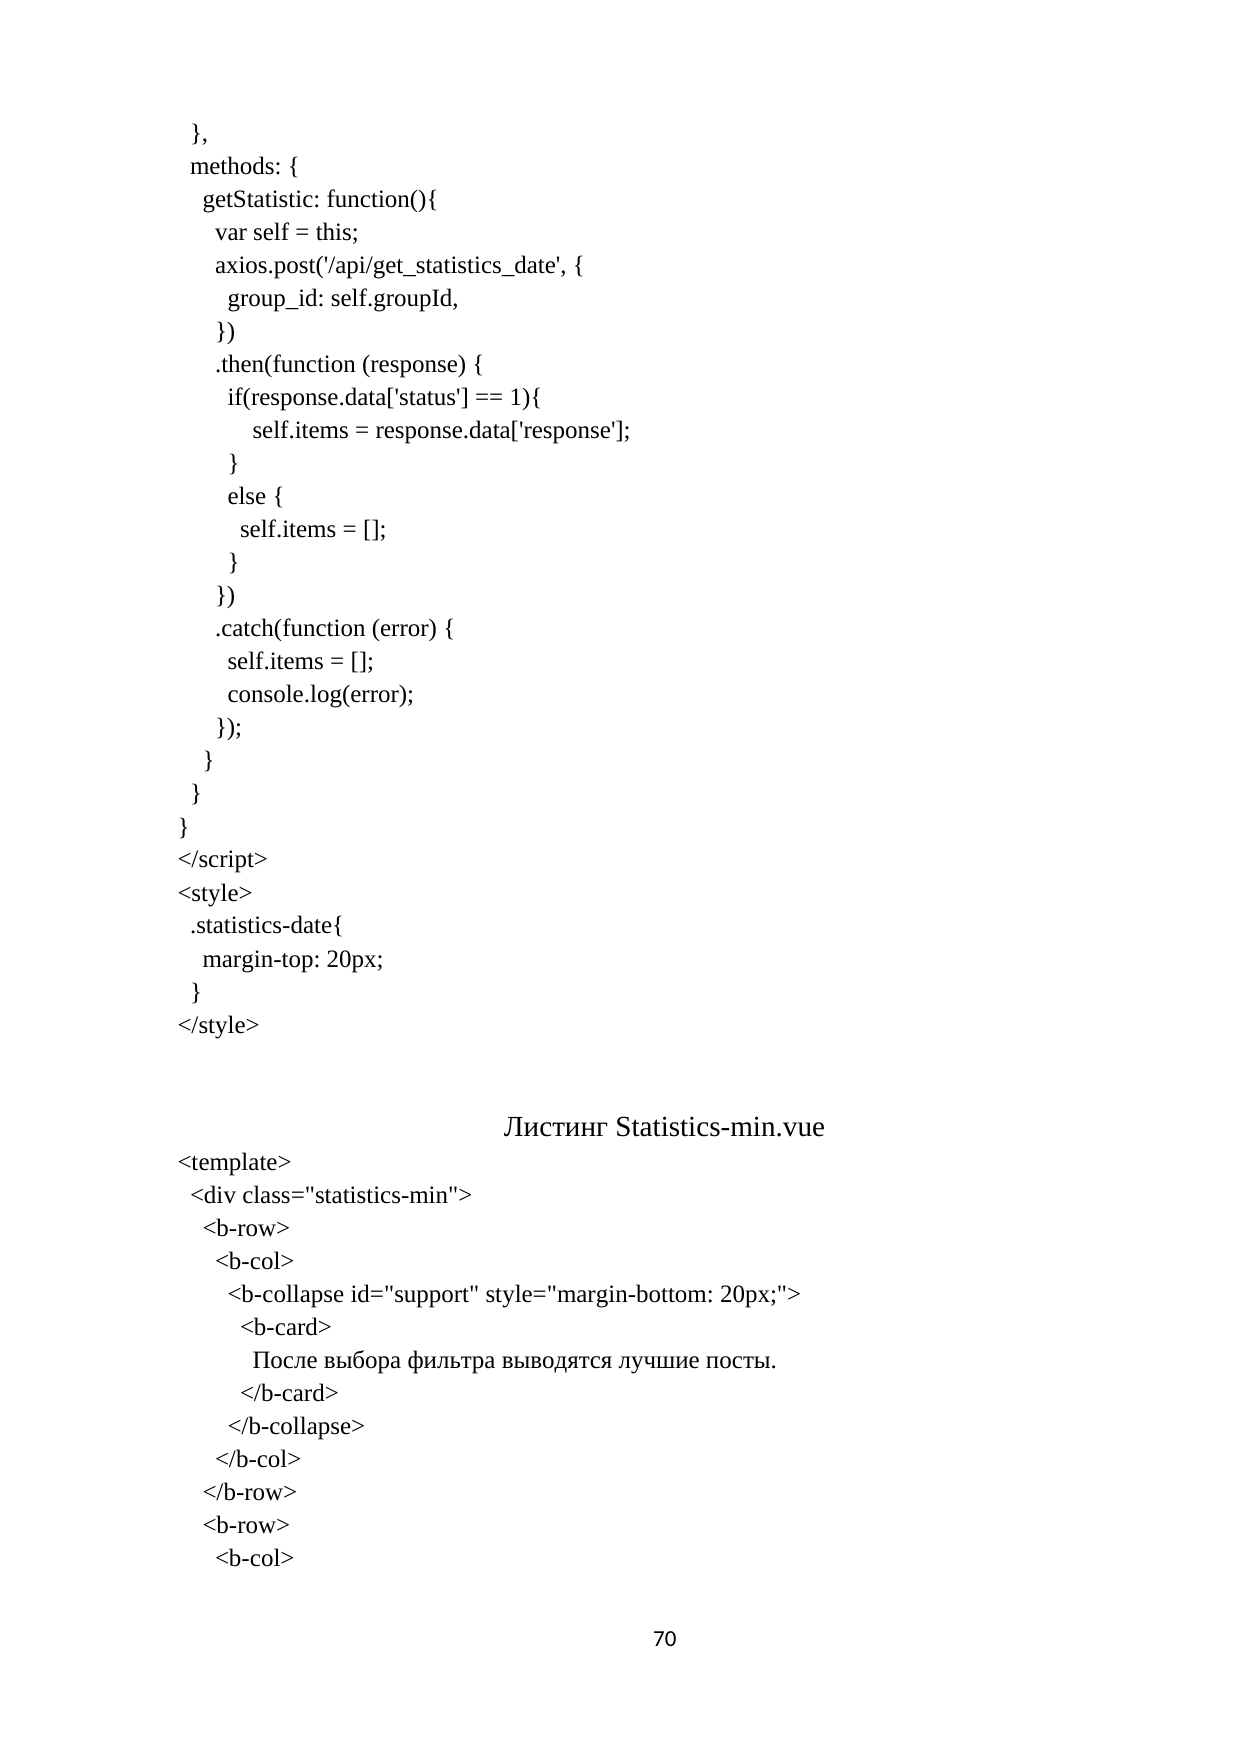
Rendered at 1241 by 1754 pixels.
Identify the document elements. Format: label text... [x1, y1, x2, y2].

text if(response.data['status'] == 1){ [177, 382, 1152, 411]
text } [177, 977, 1152, 1005]
text self.items = []; [177, 514, 1152, 543]
text .catch(function (error) { [177, 613, 1152, 642]
text </b-card> [177, 1378, 1152, 1407]
text </b-collapse> [177, 1411, 1152, 1440]
text }) [177, 316, 1152, 345]
text var self = this; [177, 217, 1152, 246]
text После выбора фильтра выводятся лучшие посты. [177, 1345, 1152, 1374]
text <template> [177, 1147, 1152, 1176]
text axios.post('/api/get_statistics_date', { [177, 250, 1152, 279]
text self.items = []; [177, 646, 1152, 675]
text } [177, 547, 1152, 576]
text }) [177, 580, 1152, 609]
text Листинг Statistics-min.vue [177, 1109, 1152, 1142]
text }, [177, 118, 1152, 147]
text } [177, 448, 1152, 477]
text .then(function (response) { [177, 349, 1152, 378]
text } [177, 746, 1152, 774]
text <b-col> [177, 1246, 1152, 1275]
text } [177, 778, 1152, 807]
text </b-row> [177, 1477, 1152, 1506]
text methods: { [177, 151, 1152, 180]
text self.items = response.data['response']; [177, 415, 1152, 444]
text }); [177, 712, 1152, 741]
text </b-col> [177, 1444, 1152, 1473]
text console.log(error); [177, 679, 1152, 708]
text <b-row> [177, 1213, 1152, 1242]
text </script> [177, 844, 1152, 873]
text } [177, 812, 1152, 840]
text getStatistic: function(){ [177, 184, 1152, 213]
text else { [177, 481, 1152, 510]
text <b-collapse id="support" style="margin-bottom: 20px;"> [177, 1279, 1152, 1308]
text .statistics-date{ [177, 911, 1152, 939]
text <b-row> [177, 1511, 1152, 1539]
text <b-col> [177, 1543, 1152, 1572]
text </style> [177, 1010, 1152, 1038]
text margin-top: 20px; [177, 944, 1152, 972]
text <b-card> [177, 1312, 1152, 1341]
text <style> [177, 878, 1152, 906]
text group_id: self.groupId, [177, 283, 1152, 312]
text <div class="statistics-min"> [177, 1180, 1152, 1209]
